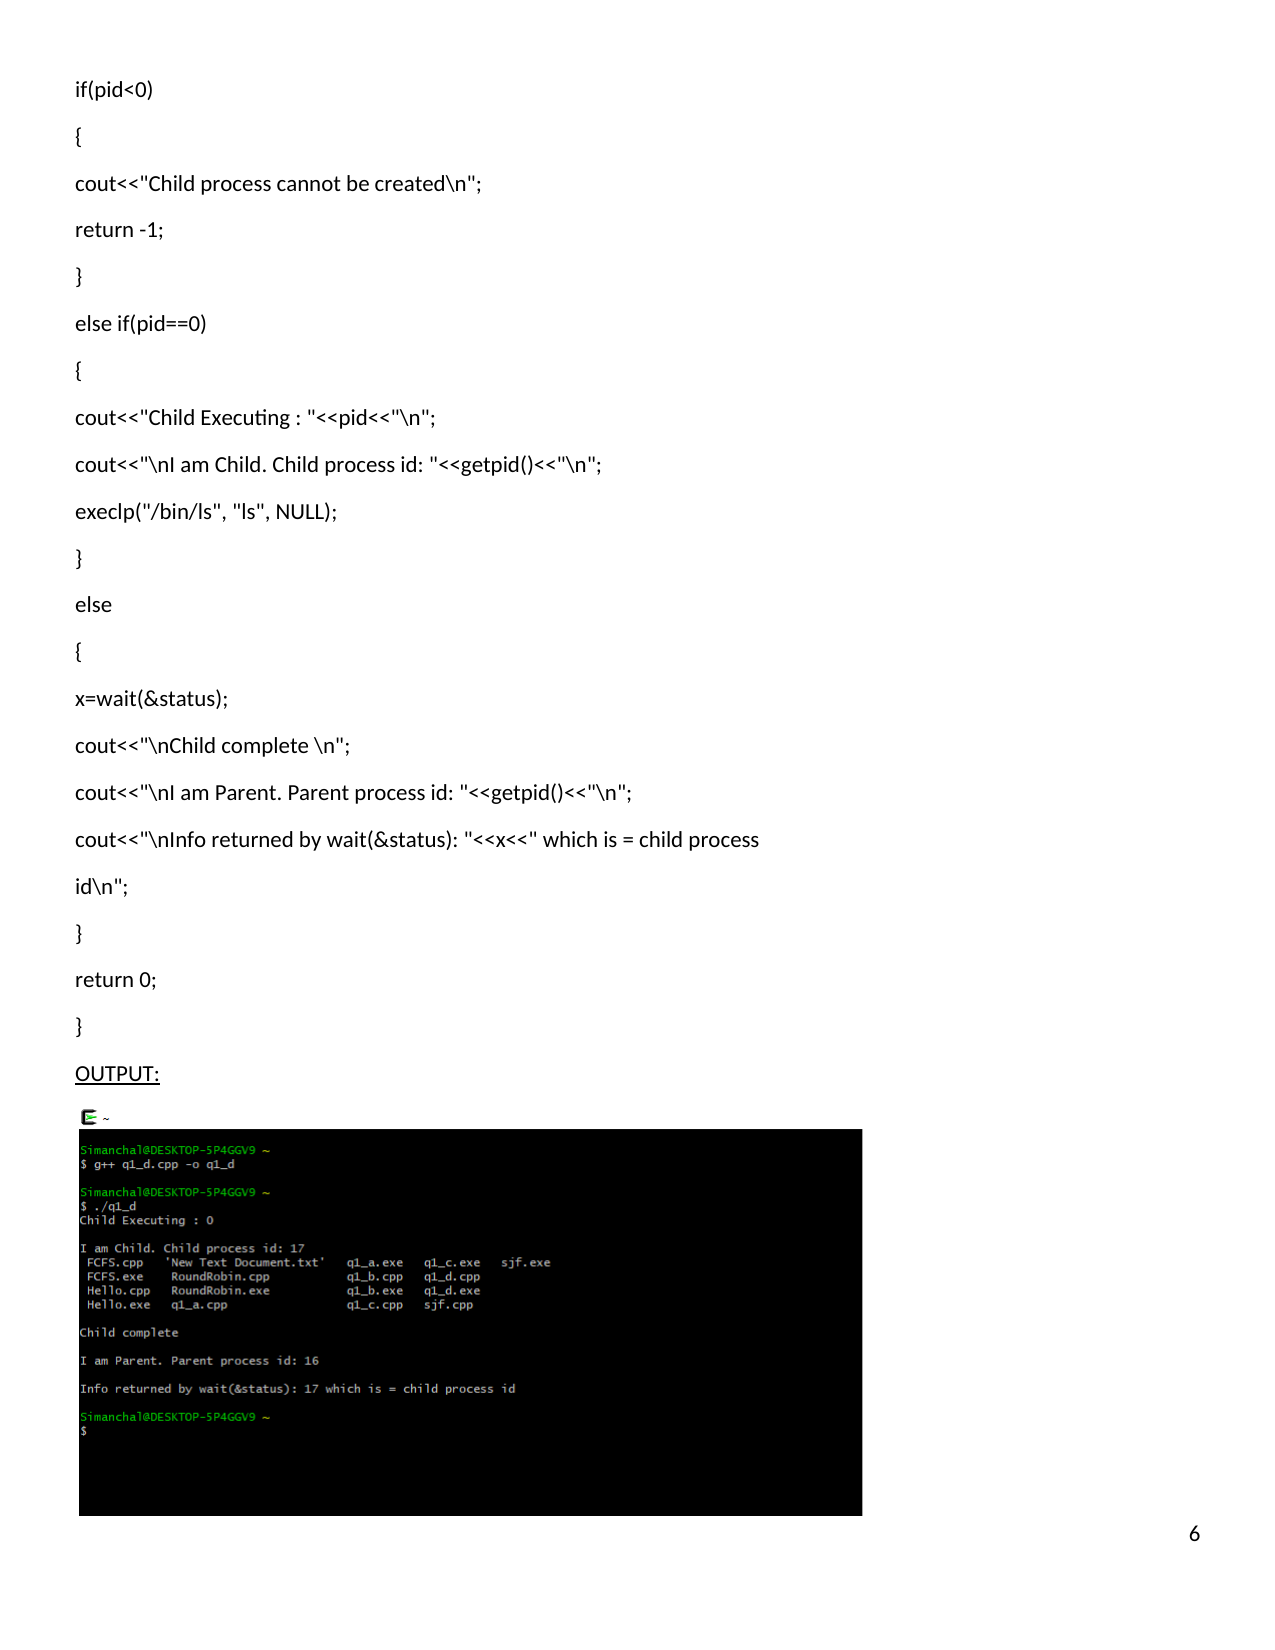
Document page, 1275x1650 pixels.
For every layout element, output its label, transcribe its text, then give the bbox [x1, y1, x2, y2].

text else if(pid==0) [75, 309, 1200, 337]
text execlp("/bin/ls", "ls", NULL); [75, 497, 1200, 525]
text } [75, 262, 1200, 291]
text return 0; [75, 966, 1200, 994]
text else [75, 591, 1200, 619]
text { [75, 356, 1200, 384]
text } [75, 544, 1200, 572]
text } [75, 1012, 1200, 1041]
text { [75, 122, 1200, 150]
text cout<<"Child process cannot be created\n"; [75, 169, 1200, 197]
text OUTPUT: [75, 1059, 1200, 1087]
text return -1; [75, 216, 1200, 244]
text x=wait(&status); [75, 684, 1200, 712]
text } [75, 919, 1200, 947]
text id\n"; [75, 872, 1200, 900]
text cout<<"\nI am Parent. Parent process id: "<<getpid()<<"\n"; [75, 778, 1200, 806]
text cout<<"Child Executing : "<<pid<<"\n"; [75, 403, 1200, 431]
picture [79, 1106, 863, 1516]
text cout<<"\nI am Child. Child process id: "<<getpid()<<"\n"; [75, 450, 1200, 478]
text cout<<"\nInfo returned by wait(&status): "<<x<<" which is = child process [75, 825, 1200, 853]
text cout<<"\nChild complete \n"; [75, 731, 1200, 759]
text if(pid<0) [75, 75, 1200, 103]
text { [75, 637, 1200, 666]
